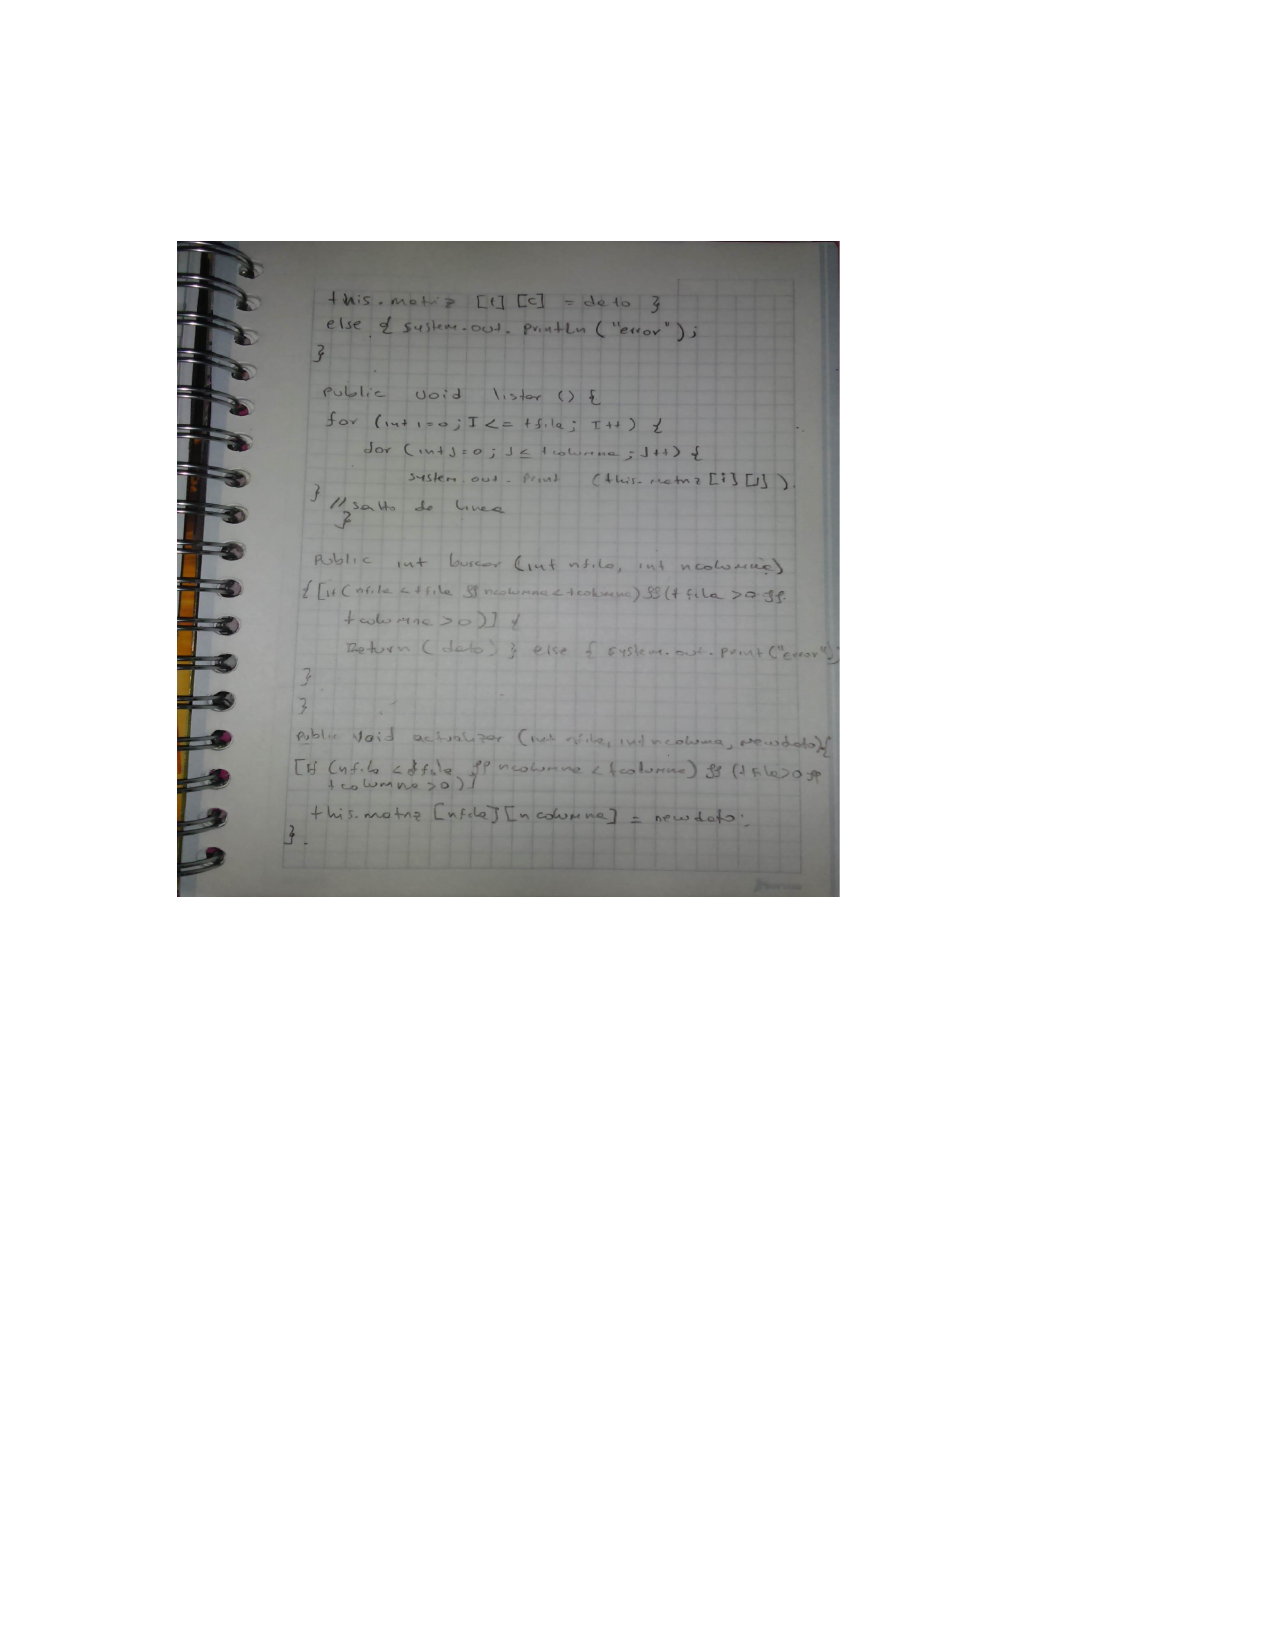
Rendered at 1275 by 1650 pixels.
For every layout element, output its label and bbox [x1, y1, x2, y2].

picture [177, 241, 840, 897]
